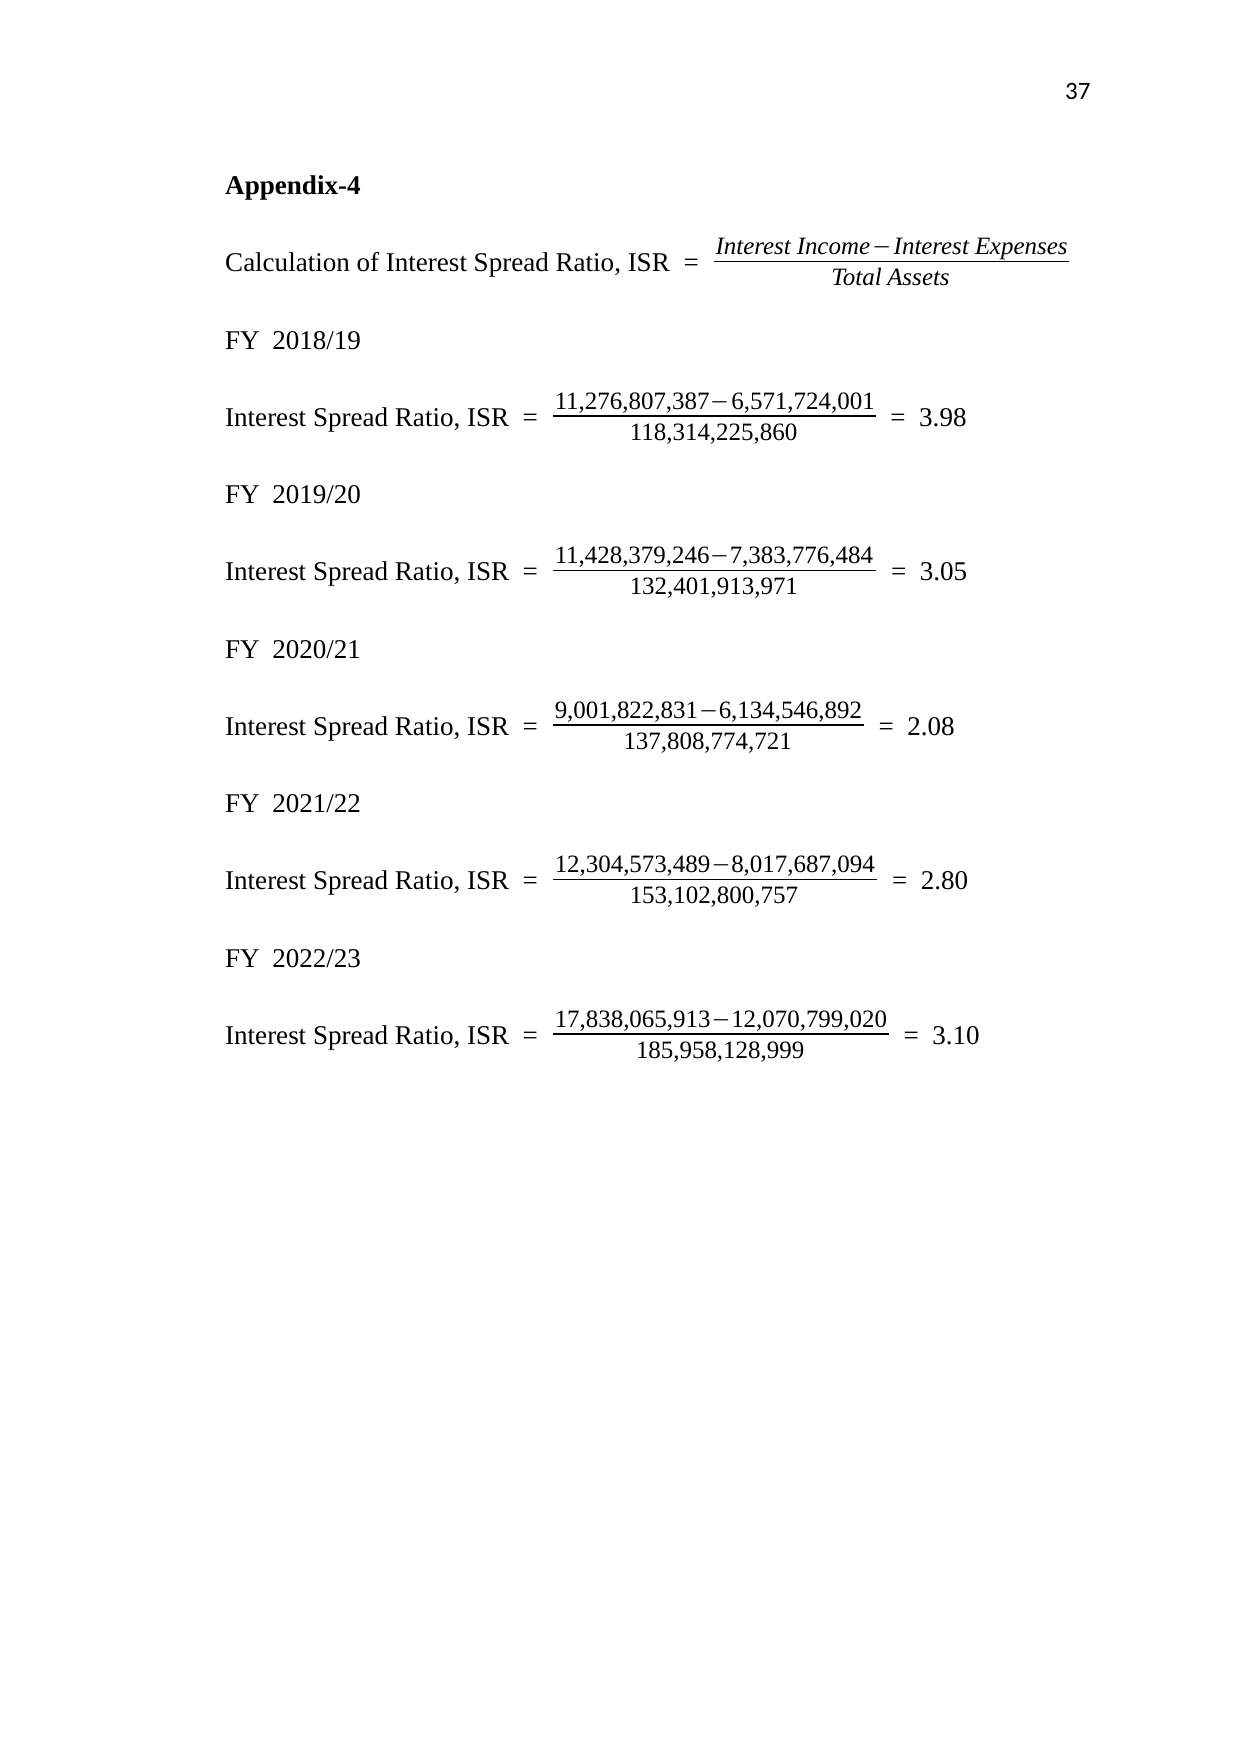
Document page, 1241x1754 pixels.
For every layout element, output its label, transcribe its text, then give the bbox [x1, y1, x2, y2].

text FY 2018/19 [225, 324, 1090, 355]
text Interest Spread Ratio, ISR = = 3.10 [225, 1005, 1090, 1064]
text FY 2022/23 [225, 942, 1090, 973]
text Interest Spread Ratio, ISR = = 2.08 [225, 696, 1090, 755]
text Interest Spread Ratio, ISR = = 3.05 [225, 542, 1090, 601]
text Interest Spread Ratio, ISR = = 3.98 [225, 387, 1090, 446]
text FY 2021/22 [225, 787, 1090, 818]
text FY 2020/21 [225, 633, 1090, 664]
text Interest Spread Ratio, ISR = = 2.80 [225, 851, 1090, 909]
text Appendix-4 [225, 169, 1090, 201]
text Calculation of Interest Spread Ratio, ISR = [225, 233, 1090, 292]
text FY 2019/20 [225, 478, 1090, 509]
